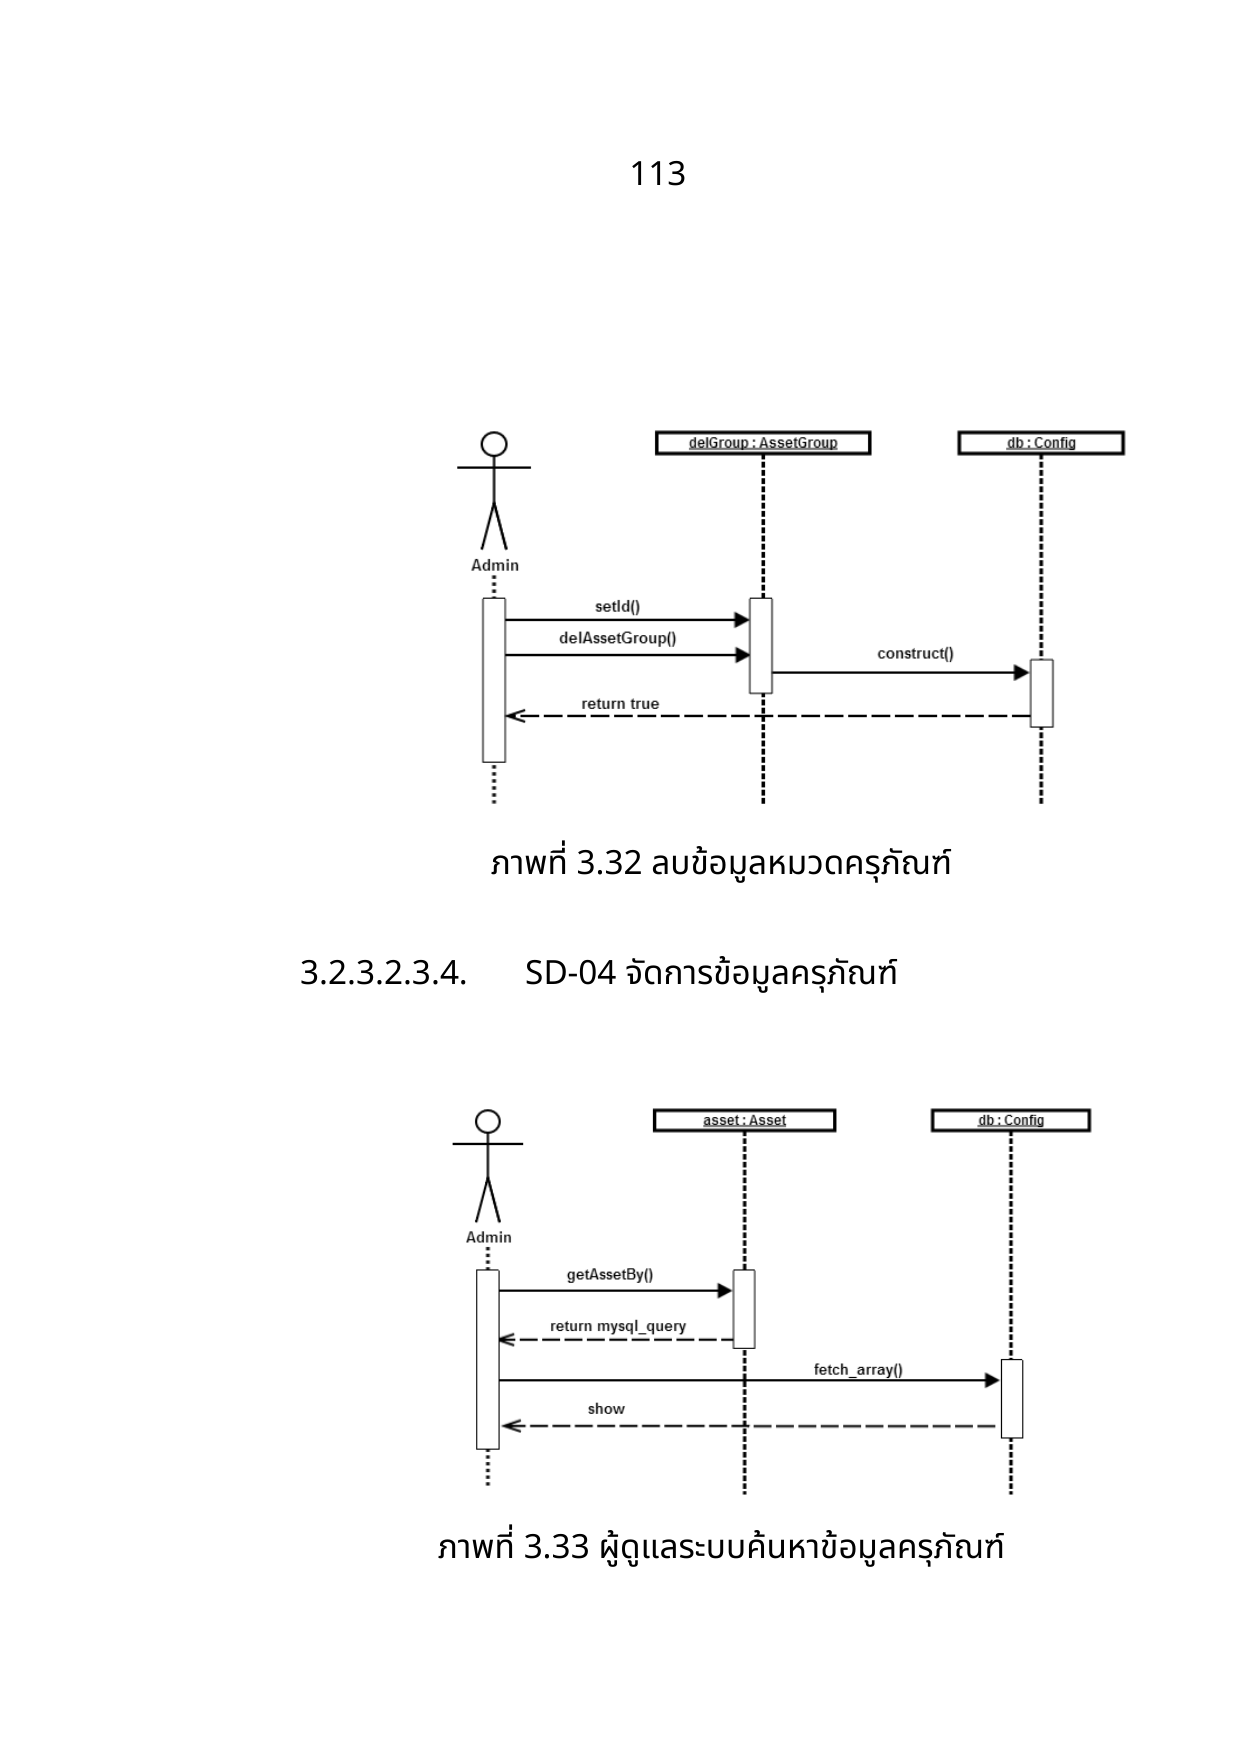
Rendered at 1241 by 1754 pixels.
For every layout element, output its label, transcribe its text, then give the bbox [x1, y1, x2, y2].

list ภาพที่ 3.32 ลบข้อมูลหมวดครุภัณฑ์ [352, 839, 1090, 889]
picture [352, 293, 1149, 832]
list ภาพที่ 3.33 ผู้ดูแลระบบค้นหาข้อมูลครุภัณฑ์ [352, 1523, 1090, 1574]
list SD-04 จัดการข้อมูลครุภัณฑ์ [300, 949, 1090, 1000]
picture [352, 1059, 1114, 1517]
